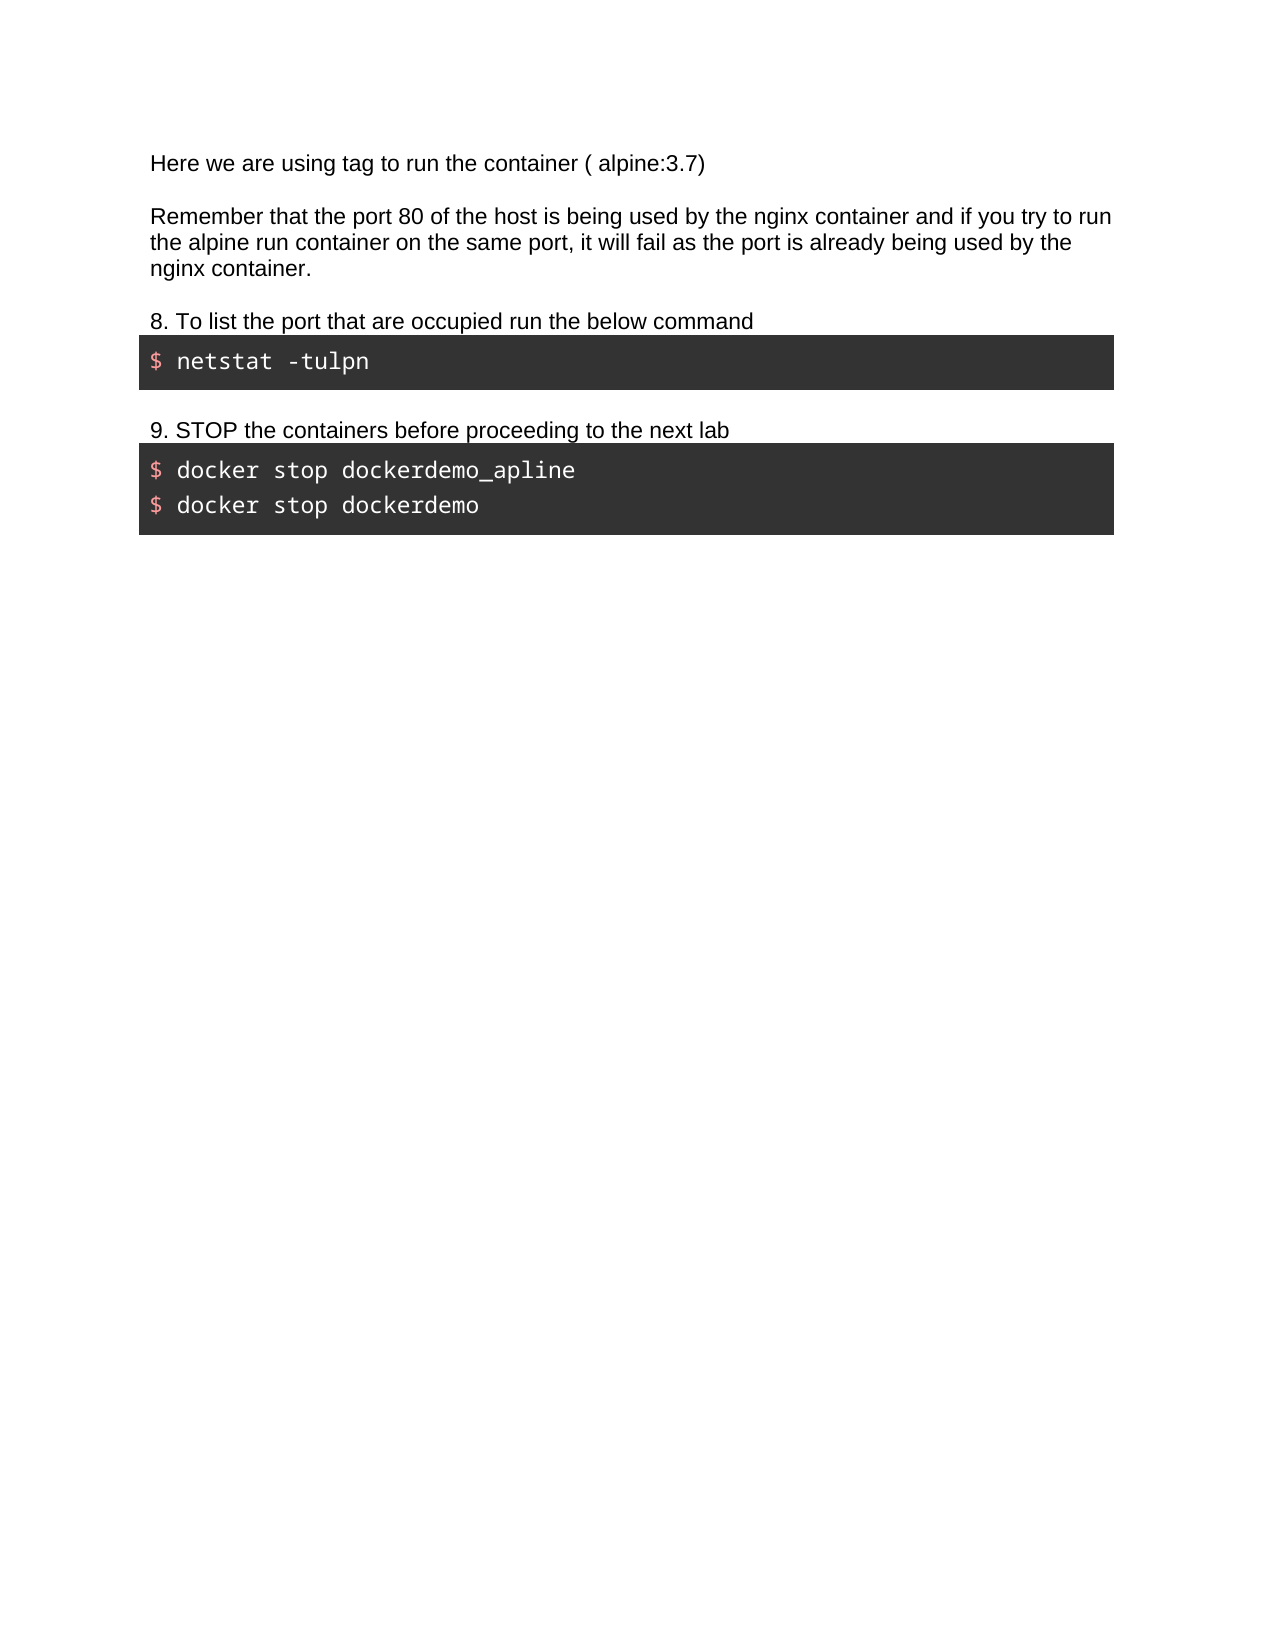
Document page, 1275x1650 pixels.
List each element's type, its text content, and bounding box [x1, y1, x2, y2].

text Remember that the port 80 of the host is being used by the nginx container and if you try to run the alpine run container on the same port, it will fail as the port is already being used by the nginx container. [150, 203, 1125, 282]
text 8. To list the port that are occupied run the below command [150, 308, 1125, 334]
table_header $ docker stop dockerdemo_apline $ docker stop dockerdemo [139, 443, 1114, 535]
table_header $ netstat -tulpn [139, 335, 1114, 390]
text 9. STOP the containers before proceeding to the next lab [150, 417, 1125, 443]
text Here we are using tag to run the container ( alpine:3.7) [150, 150, 1125, 176]
